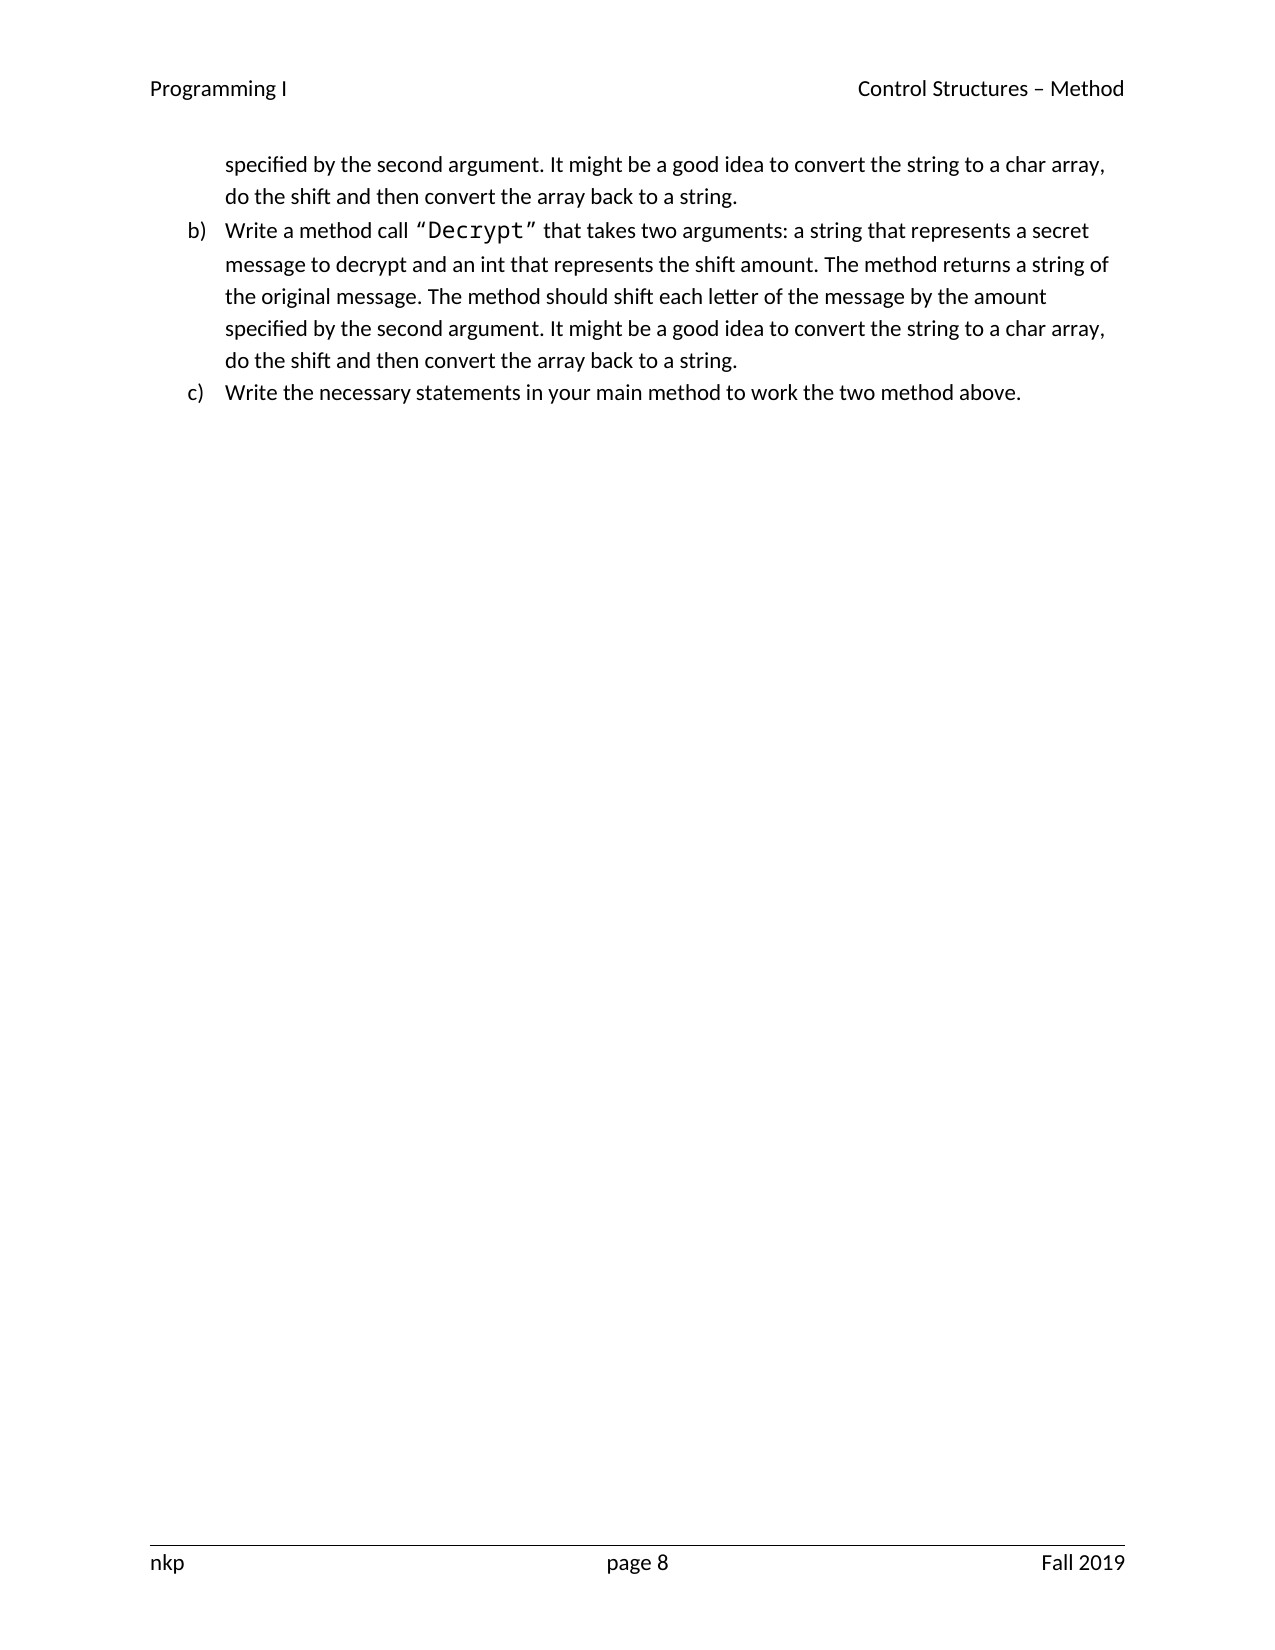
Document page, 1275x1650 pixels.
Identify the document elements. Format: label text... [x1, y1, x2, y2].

list Write the necessary statements in your main method to work the two method above. [187, 378, 1125, 407]
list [187, 150, 1125, 210]
list Write a method call “Decrypt” that takes two arguments: a string that represents a secret message to decrypt and an int that represents the shift amount. The method returns a string of the original message. The method should shift each letter of the message by the amount specified by the second argument. It might be a good idea to convert the string to a char array, do the shift and then convert the array back to a string. [187, 214, 1125, 374]
